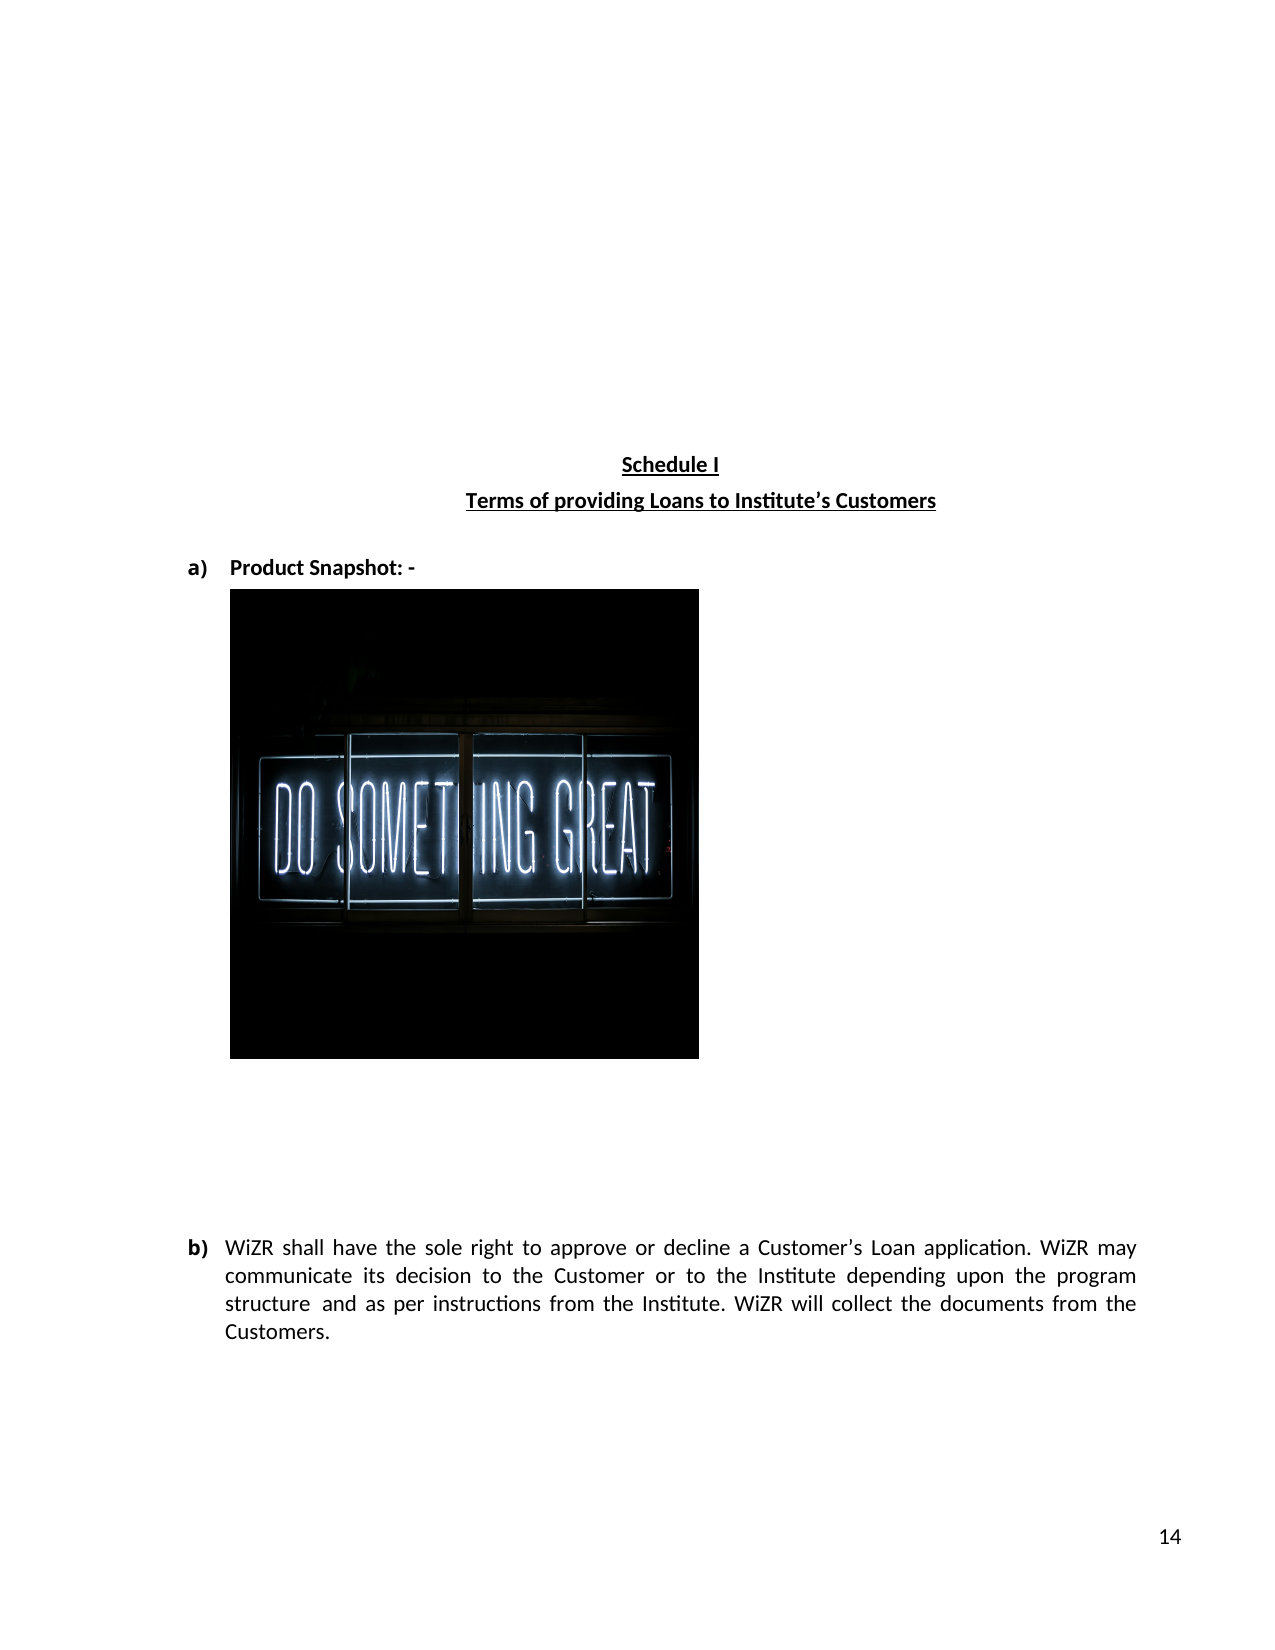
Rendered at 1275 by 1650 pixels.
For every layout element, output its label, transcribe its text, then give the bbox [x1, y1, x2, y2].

picture [230, 589, 699, 1059]
text Terms of providing Loans to Institute’s Customers [280, 486, 1122, 514]
list WiZR shall have the sole right to approve or decline a Customer’s Loan application. WiZR may communicate its decision to the Customer or to the Institute depending upon the program structure and as per instructions from the Institute. WiZR will collect the documents from the Customers. [187, 1233, 1137, 1346]
subtitle Schedule I [487, 450, 779, 478]
list Product Snapshot: - [187, 553, 1169, 582]
